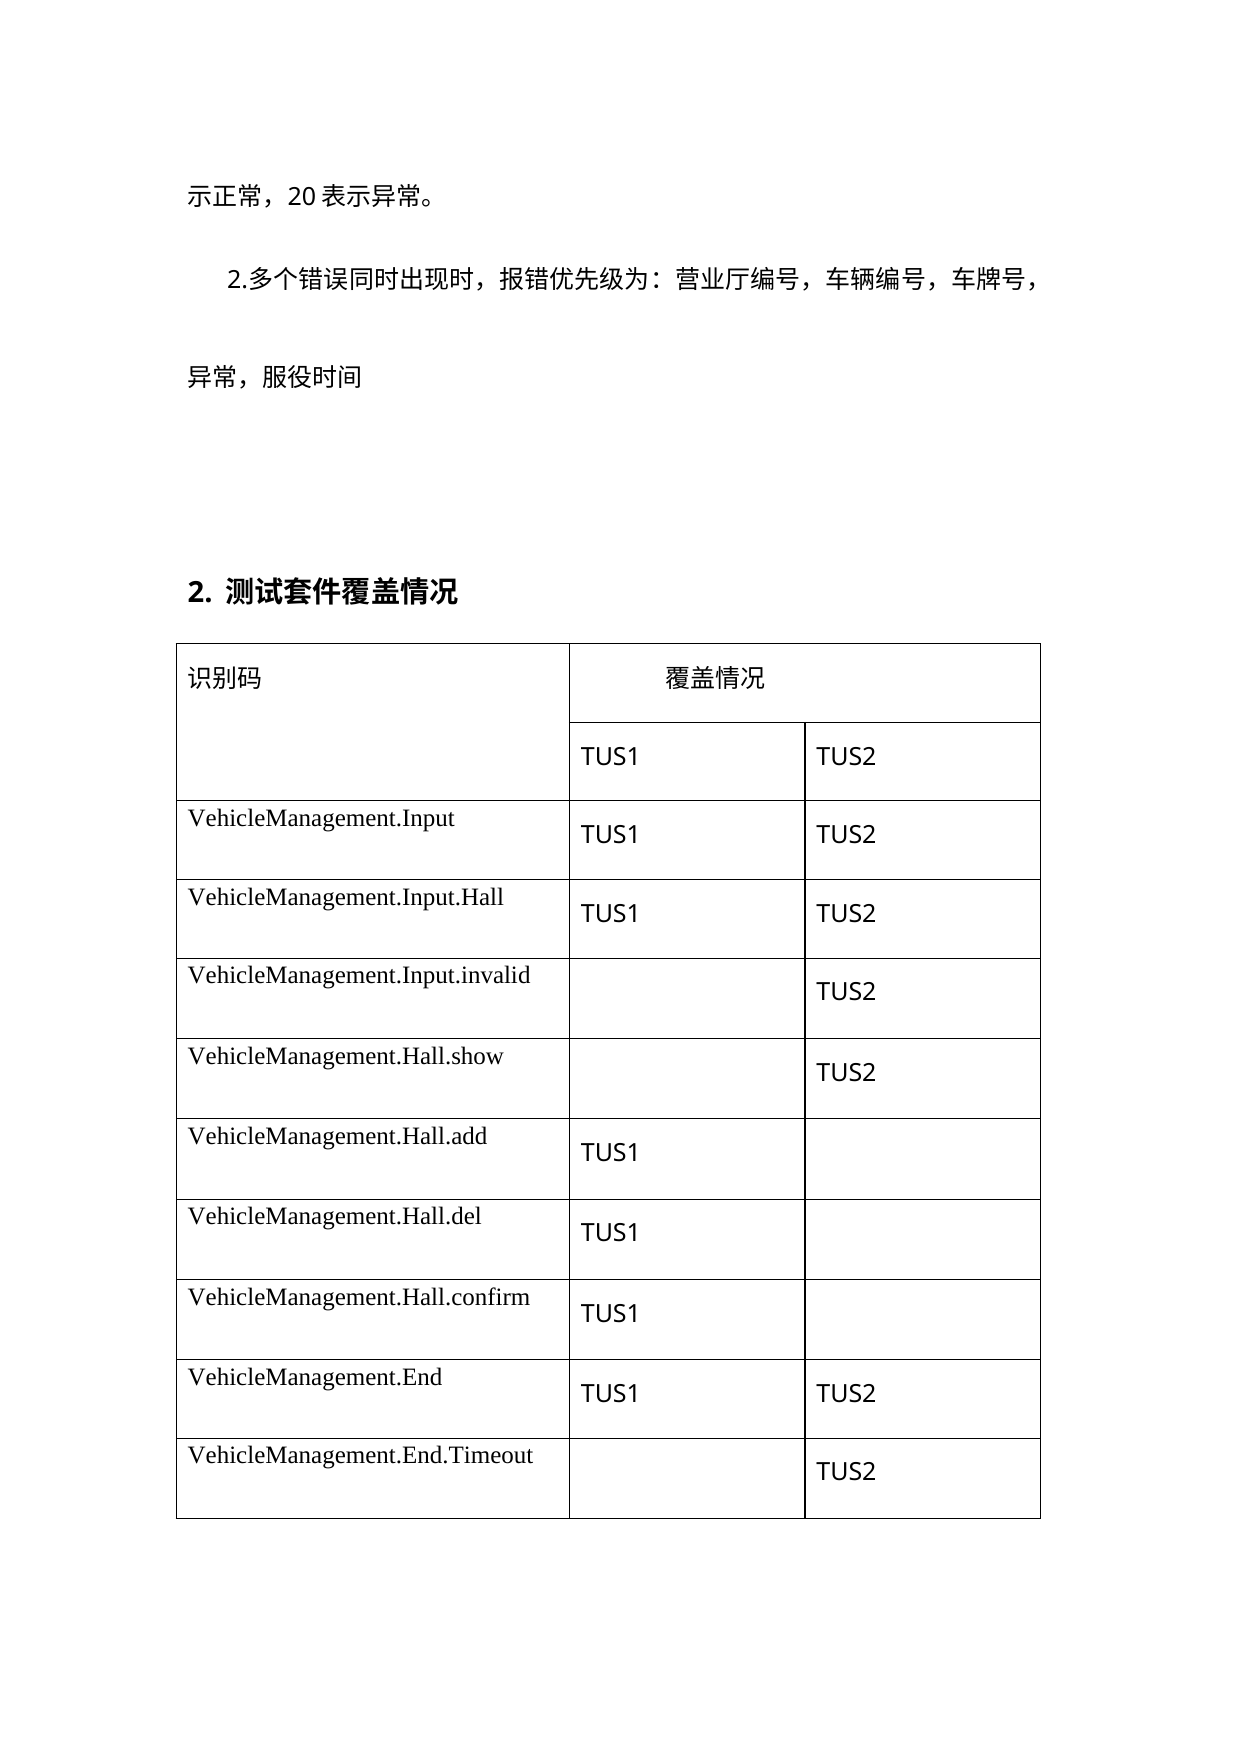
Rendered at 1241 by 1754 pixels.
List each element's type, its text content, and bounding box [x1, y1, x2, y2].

table_cell [806, 1280, 1040, 1359]
table_cell TUS2 [806, 1360, 1040, 1438]
table_cell VehicleManagement.Hall.show [177, 1039, 569, 1118]
table_cell TUS2 [806, 1039, 1040, 1118]
table_cell [570, 1039, 804, 1118]
table_cell TUS2 [806, 1439, 1040, 1518]
table_cell TUS1 [570, 1119, 804, 1198]
text 2.多个错误同时出现时，报错优先级为：营业厅编号，车辆编号，车牌号，异常，服役时间 [187, 245, 1053, 408]
table_cell VehicleManagement.Input.invalid [177, 959, 569, 1038]
table_cell VehicleManagement.End.Timeout [177, 1439, 569, 1518]
table_cell VehicleManagement.End [177, 1360, 569, 1438]
table_cell TUS2 [806, 880, 1040, 957]
table_cell [806, 1119, 1040, 1198]
table_cell VehicleManagement.Hall.confirm [177, 1280, 569, 1359]
table_cell [570, 959, 804, 1038]
table_cell VehicleManagement.Hall.add [177, 1119, 569, 1198]
table_cell TUS1 [570, 723, 804, 800]
table_cell TUS2 [806, 801, 1040, 879]
table_cell TUS1 [570, 1280, 804, 1359]
table_cell VehicleManagement.Hall.del [177, 1200, 569, 1279]
list 测试套件覆盖情况 [187, 557, 1053, 622]
table_cell [570, 1439, 804, 1518]
table_cell TUS1 [570, 1200, 804, 1279]
table_header 覆盖情况 [570, 644, 1040, 722]
table_cell [806, 1200, 1040, 1279]
table_cell TUS1 [570, 1360, 804, 1438]
table_cell VehicleManagement.Input.Hall [177, 880, 569, 957]
table_cell TUS2 [806, 959, 1040, 1038]
table_header 识别码 [177, 644, 569, 800]
table_cell VehicleManagement.Input [177, 801, 569, 879]
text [187, 162, 1053, 227]
table_cell TUS1 [570, 880, 804, 957]
table_cell TUS1 [570, 801, 804, 879]
table_cell TUS2 [806, 723, 1040, 800]
